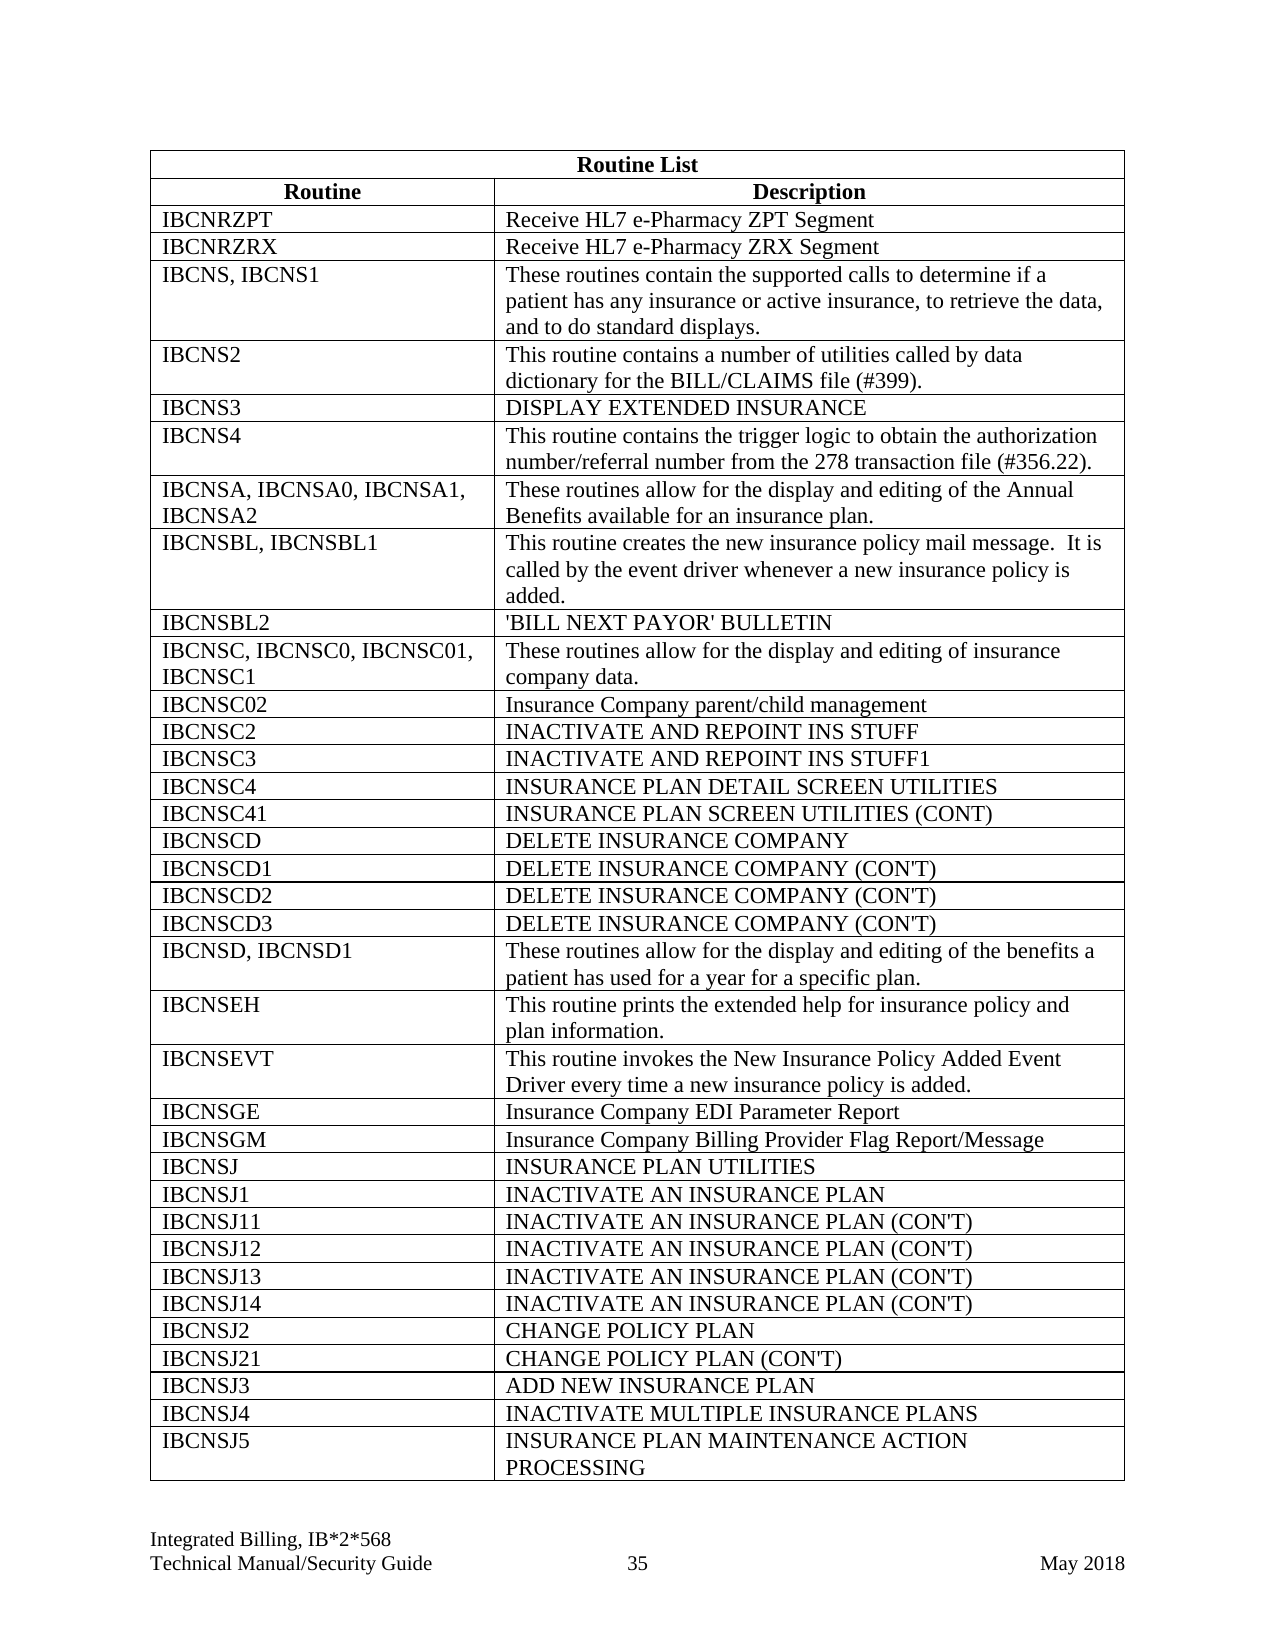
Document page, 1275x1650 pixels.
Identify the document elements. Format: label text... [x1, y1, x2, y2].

table_cell INSURANCE PLAN DETAIL SCREEN UTILITIES [495, 773, 1124, 799]
table_cell These routines allow for the display and editing of the benefits a patient has used for a year for a specific plan. [495, 937, 1124, 990]
table_cell IBCNSGM [151, 1126, 494, 1152]
table_cell This routine contains the trigger logic to obtain the authorization number/referral number from the 278 transaction file (#356.22). [495, 422, 1124, 474]
table_cell IBCNSC3 [151, 745, 494, 772]
table_cell IBCNSBL2 [151, 610, 494, 636]
table_cell INACTIVATE AND REPOINT INS STUFF [495, 718, 1124, 744]
table_cell DISPLAY EXTENDED INSURANCE [495, 395, 1124, 421]
table_cell IBCNSEVT [151, 1045, 494, 1097]
table_cell INSURANCE PLAN MAINTENANCE ACTION PROCESSING [495, 1427, 1124, 1480]
table_cell IBCNSJ5 [151, 1427, 494, 1480]
table_cell IBCNSEH [151, 991, 494, 1044]
table_cell INACTIVATE AN INSURANCE PLAN (CON'T) [495, 1235, 1124, 1262]
table_cell INACTIVATE AN INSURANCE PLAN (CON'T) [495, 1208, 1124, 1234]
table_cell These routines allow for the display and editing of insurance company data. [495, 637, 1124, 689]
table_cell These routines allow for the display and editing of the Annual Benefits available for an insurance plan. [495, 476, 1124, 528]
table_cell This routine contains a number of utilities called by data dictionary for the BILL/CLAIMS file (#399). [495, 341, 1124, 393]
table_cell Insurance Company parent/child management [495, 691, 1124, 717]
table_cell DELETE INSURANCE COMPANY (CON'T) [495, 855, 1124, 881]
table_cell IBCNSJ4 [151, 1400, 494, 1426]
table_cell Receive HL7 e-Pharmacy ZRX Segment [495, 233, 1124, 259]
table_cell CHANGE POLICY PLAN [495, 1318, 1124, 1344]
table_cell IBCNSJ21 [151, 1345, 494, 1371]
table_cell IBCNSCD2 [151, 883, 494, 909]
table_cell IBCNSC02 [151, 691, 494, 717]
table_cell IBCNSJ1 [151, 1181, 494, 1207]
table_header Routine List [151, 151, 1124, 177]
table_cell This routine creates the new insurance policy mail message. It is called by the event driver whenever a new insurance policy is added. [495, 529, 1124, 608]
table_cell DELETE INSURANCE COMPANY (CON'T) [495, 910, 1124, 936]
table_cell IBCNS3 [151, 395, 494, 421]
table_cell IBCNSC41 [151, 800, 494, 827]
table_cell Routine [151, 179, 494, 205]
table_cell IBCNSA, IBCNSA0, IBCNSA1, IBCNSA2 [151, 476, 494, 528]
table_cell IBCNSCD [151, 828, 494, 854]
table_cell CHANGE POLICY PLAN (CON'T) [495, 1345, 1124, 1371]
table_cell IBCNSJ2 [151, 1318, 494, 1344]
table_cell IBCNSBL, IBCNSBL1 [151, 529, 494, 608]
table_cell INACTIVATE AN INSURANCE PLAN [495, 1181, 1124, 1207]
table_cell IBCNSC2 [151, 718, 494, 744]
table_cell INACTIVATE AN INSURANCE PLAN (CON'T) [495, 1263, 1124, 1289]
table_cell Insurance Company Billing Provider Flag Report/Message [495, 1126, 1124, 1152]
table_cell IBCNS2 [151, 341, 494, 393]
table_cell INACTIVATE MULTIPLE INSURANCE PLANS [495, 1400, 1124, 1426]
table_cell IBCNSJ11 [151, 1208, 494, 1234]
table_cell IBCNSJ14 [151, 1290, 494, 1317]
table_cell INACTIVATE AND REPOINT INS STUFF1 [495, 745, 1124, 772]
table_cell IBCNSJ13 [151, 1263, 494, 1289]
table_cell These routines contain the supported calls to determine if a patient has any insurance or active insurance, to retrieve the data, and to do standard displays. [495, 261, 1124, 340]
table_cell ADD NEW INSURANCE PLAN [495, 1373, 1124, 1399]
table_cell IBCNSCD3 [151, 910, 494, 936]
table_cell IBCNSD, IBCNSD1 [151, 937, 494, 990]
table_cell IBCNSJ3 [151, 1373, 494, 1399]
table_cell IBCNS, IBCNS1 [151, 261, 494, 340]
table_cell IBCNS4 [151, 422, 494, 474]
table_cell Description [495, 179, 1124, 205]
table_cell INSURANCE PLAN UTILITIES [495, 1153, 1124, 1179]
table_cell DELETE INSURANCE COMPANY [495, 828, 1124, 854]
table_cell INSURANCE PLAN SCREEN UTILITIES (CONT) [495, 800, 1124, 827]
table_cell INACTIVATE AN INSURANCE PLAN (CON'T) [495, 1290, 1124, 1317]
table_cell This routine invokes the New Insurance Policy Added Event Driver every time a new insurance policy is added. [495, 1045, 1124, 1097]
table_cell IBCNRZRX [151, 233, 494, 259]
table_cell IBCNSJ12 [151, 1235, 494, 1262]
table_cell IBCNSC4 [151, 773, 494, 799]
table_cell 'BILL NEXT PAYOR' BULLETIN [495, 610, 1124, 636]
table_cell This routine prints the extended help for insurance policy and plan information. [495, 991, 1124, 1044]
table_cell IBCNRZPT [151, 206, 494, 232]
table_cell DELETE INSURANCE COMPANY (CON'T) [495, 883, 1124, 909]
table_cell Insurance Company EDI Parameter Report [495, 1099, 1124, 1125]
table_cell IBCNSCD1 [151, 855, 494, 881]
table_cell Receive HL7 e-Pharmacy ZPT Segment [495, 206, 1124, 232]
table_cell IBCNSGE [151, 1099, 494, 1125]
table_cell IBCNSJ [151, 1153, 494, 1179]
table_cell IBCNSC, IBCNSC0, IBCNSC01, IBCNSC1 [151, 637, 494, 689]
